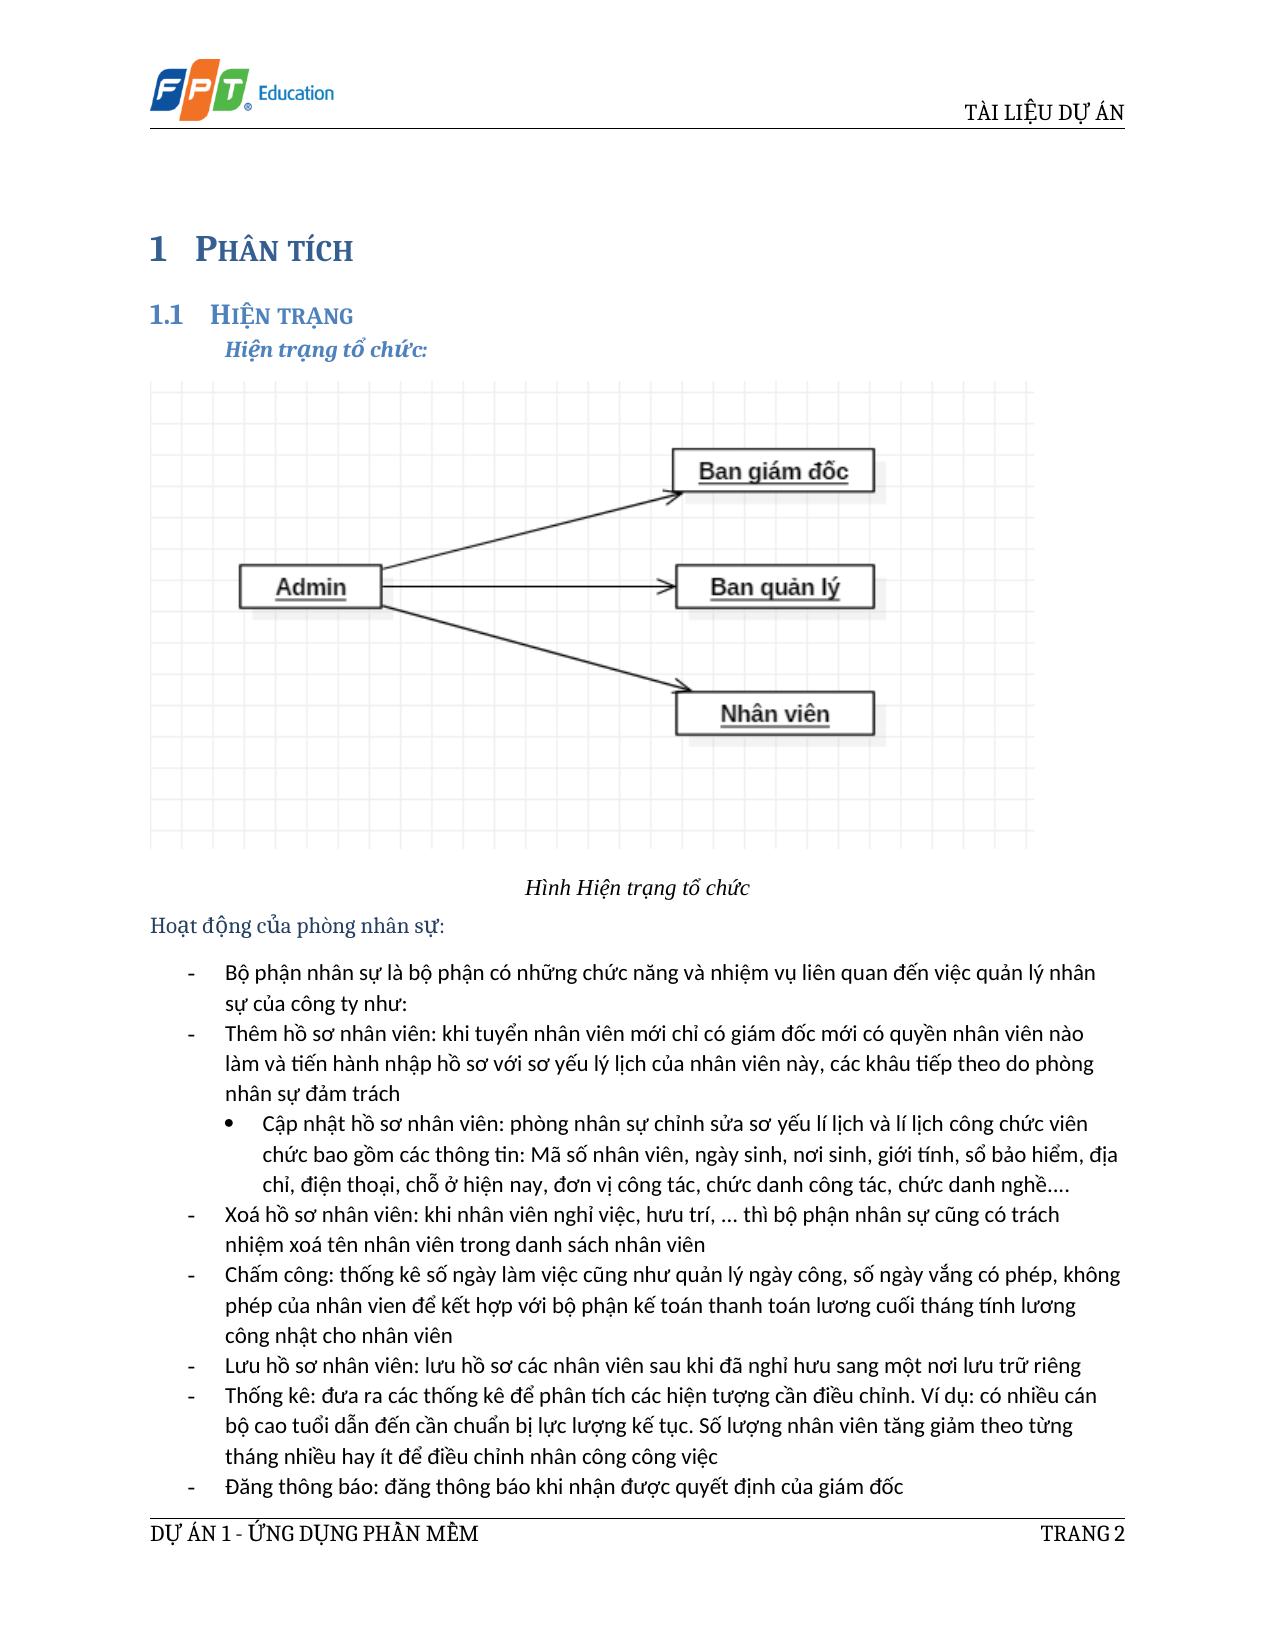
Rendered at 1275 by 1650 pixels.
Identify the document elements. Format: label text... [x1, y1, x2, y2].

subtitle Hiện trạng tổ chức: [225, 337, 1125, 363]
picture [150, 59, 336, 121]
subtitle Phân tích [150, 228, 1125, 271]
list Bộ phận nhân sự là bộ phận có những chức năng và nhiệm vụ liên quan đến việc quản lý nhân sự của công ty như: [187, 958, 1125, 1017]
text Hình Hiện trạng tổ chức [150, 874, 1125, 900]
list Thêm hồ sơ nhân viên: khi tuyển nhân viên mới chỉ có giám đốc mới có quyền nhân viên nào làm và tiến hành nhập hồ sơ với sơ yếu lý lịch của nhân viên này, các khâu tiếp theo do phòng nhân sự đảm trách [187, 1019, 1125, 1107]
subtitle Hoạt động của phòng nhân sự: [150, 913, 1125, 940]
subtitle Hiện trạng [150, 298, 1125, 332]
list Xoá hồ sơ nhân viên: khi nhân viên nghỉ việc, hưu trí, ... thì bộ phận nhân sự cũng có trách nhiệm xoá tên nhân viên trong danh sách nhân viên [187, 1200, 1125, 1258]
list Thống kê: đưa ra các thống kê để phân tích các hiện tượng cần điều chỉnh. Ví dụ: có nhiều cán bộ cao tuổi dẫn đến cần chuẩn bị lực lượng kế tục. Số lượng nhân viên tăng giảm theo từng tháng nhiều hay ít để điều chỉnh nhân công công việc [187, 1381, 1125, 1470]
list Đăng thông báo: đăng thông báo khi nhận được quyết định của giám đốc [187, 1472, 1125, 1500]
list Cập nhật hồ sơ nhân viên: phòng nhân sự chỉnh sửa sơ yếu lí lịch và lí lịch công chức viên chức bao gồm các thông tin: Mã số nhân viên, ngày sinh, nơi sinh, giới tính, sổ bảo hiểm, địa chỉ, điện thoại, chỗ ở hiện nay, đơn vị công tác, chức danh công tác, chức danh nghề.... [225, 1109, 1125, 1198]
list Chấm công: thống kê số ngày làm việc cũng như quản lý ngày công, số ngày vắng có phép, không phép của nhân vien để kết hợp với bộ phận kế toán thanh toán lương cuối tháng tính lương công nhật cho nhân viên [187, 1261, 1125, 1349]
picture [150, 381, 1035, 849]
list Lưu hồ sơ nhân viên: lưu hồ sơ các nhân viên sau khi đã nghỉ hưu sang một nơi lưu trữ riêng [187, 1351, 1125, 1379]
